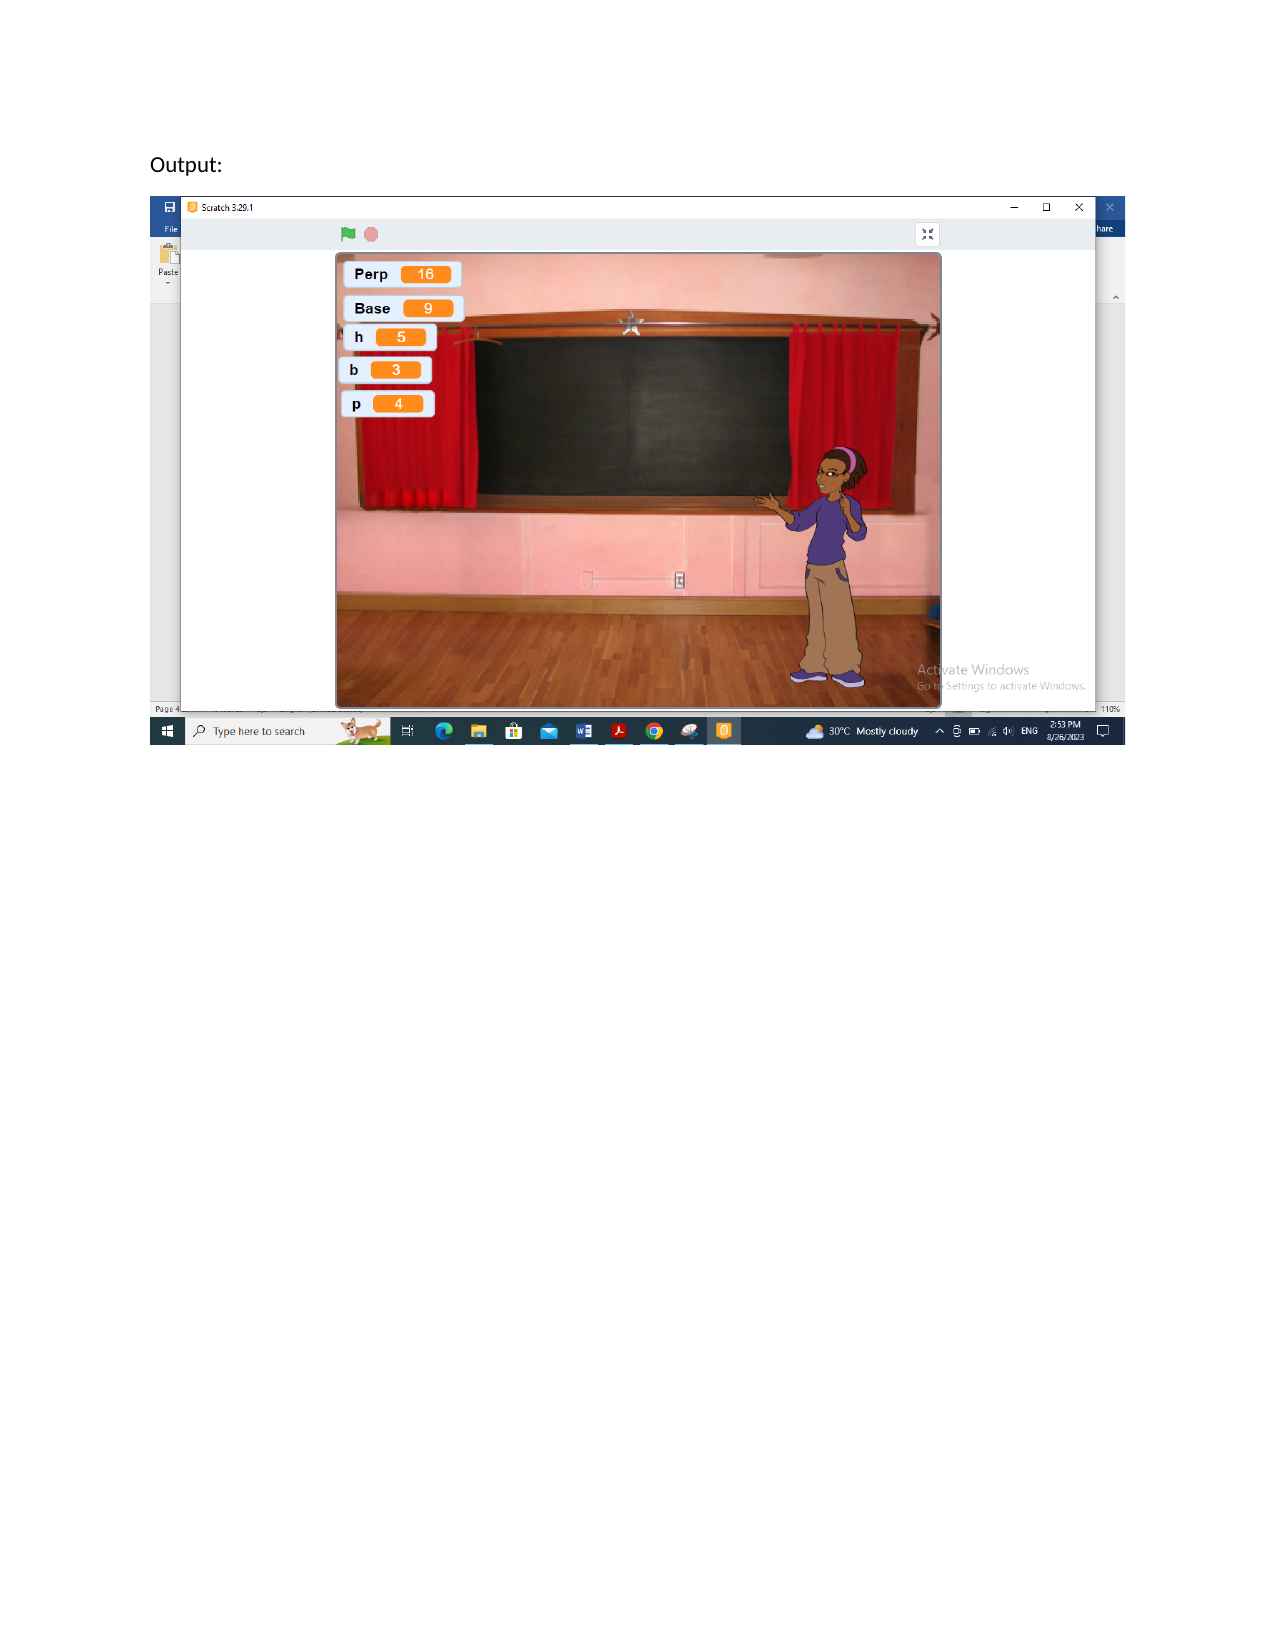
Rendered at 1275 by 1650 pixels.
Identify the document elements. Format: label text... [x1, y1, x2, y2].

text Output: [150, 150, 1125, 178]
picture [150, 196, 1125, 745]
